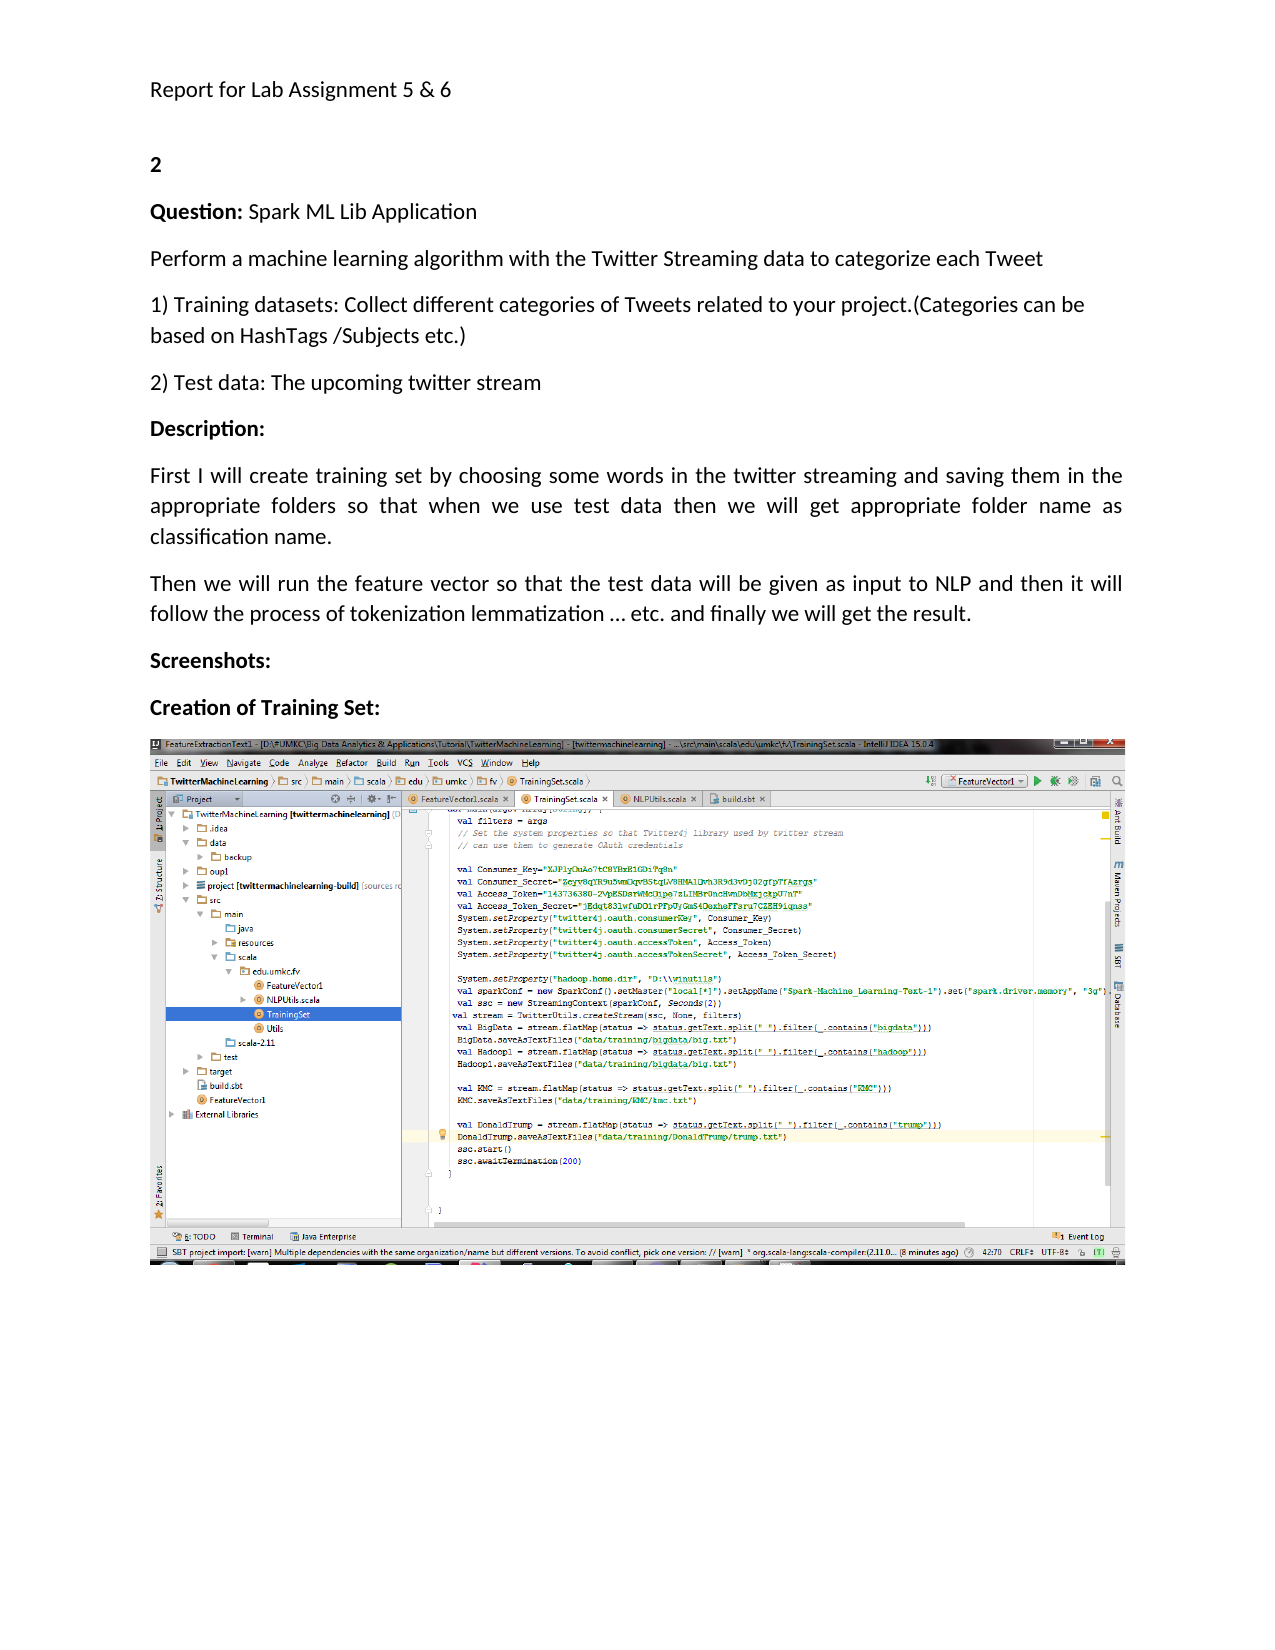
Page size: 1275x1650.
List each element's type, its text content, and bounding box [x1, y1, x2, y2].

text 2) Test data: The upcoming twitter stream [150, 368, 1125, 396]
text Question: Spark ML Lib Application [150, 197, 1125, 225]
text First I will create training set by choosing some words in the twitter streaming and saving them in the appropriate folders so that when we use test data then we will get appropriate folder name as classification name. [150, 461, 1125, 550]
text 1) Training datasets: Collect different categories of Tweets related to your project.(Categories can be based on HashTags /Subjects etc.) [150, 291, 1125, 349]
text Description: [150, 414, 1125, 443]
text 2 [150, 150, 1125, 178]
text Creation of Training Set: [150, 693, 1125, 721]
text Then we will run the feature vector so that the test data will be given as input to NLP and then it will follow the process of tokenization lemmatization … etc. and finally we will get the result. [150, 569, 1125, 627]
text Screenshots: [150, 646, 1125, 674]
text Perform a machine learning algorithm with the Twitter Streaming data to categorize each Tweet [150, 244, 1125, 272]
picture [150, 739, 1125, 1265]
